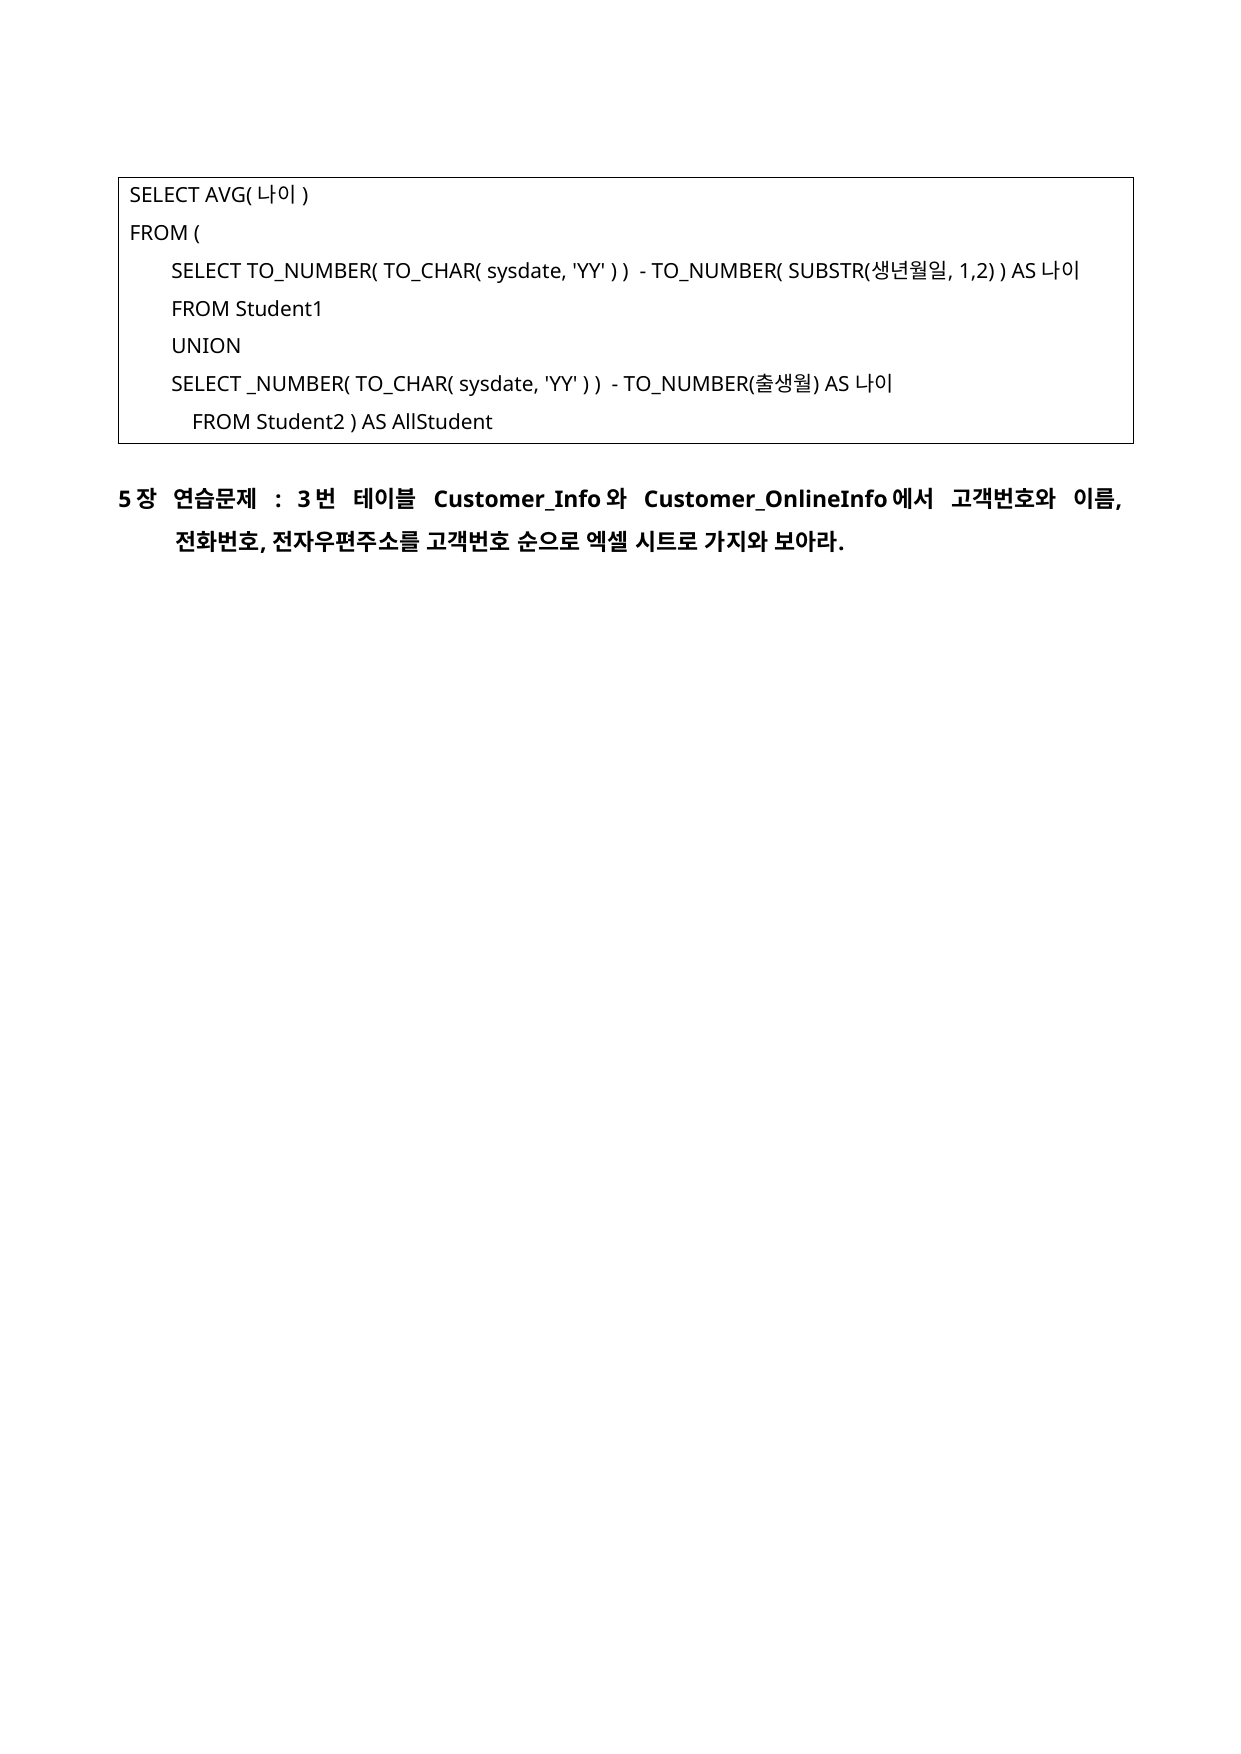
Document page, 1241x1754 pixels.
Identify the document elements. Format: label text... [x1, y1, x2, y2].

table_header SELECT AVG( 나이 ) FROM ( SELECT TO_NUMBER( TO_CHAR( sysdate, 'YY' ) ) - TO_NUMBER( SUBSTR(생년월일, 1,2) ) AS 나이 FROM Student1 UNION SELECT _NUMBER( TO_CHAR( sysdate, 'YY' ) ) - TO_NUMBER(출생월) AS 나이 FROM Student2 ) AS AllStudent [119, 178, 1133, 442]
text 5장 연습문제 : 3번 테이블 Customer_Info와 Customer_OnlineInfo에서 고객번호와 이름, 전화번호, 전자우편주소를 고객번호 순으로 엑셀 시트로 가지와 보아라. [118, 480, 1122, 557]
